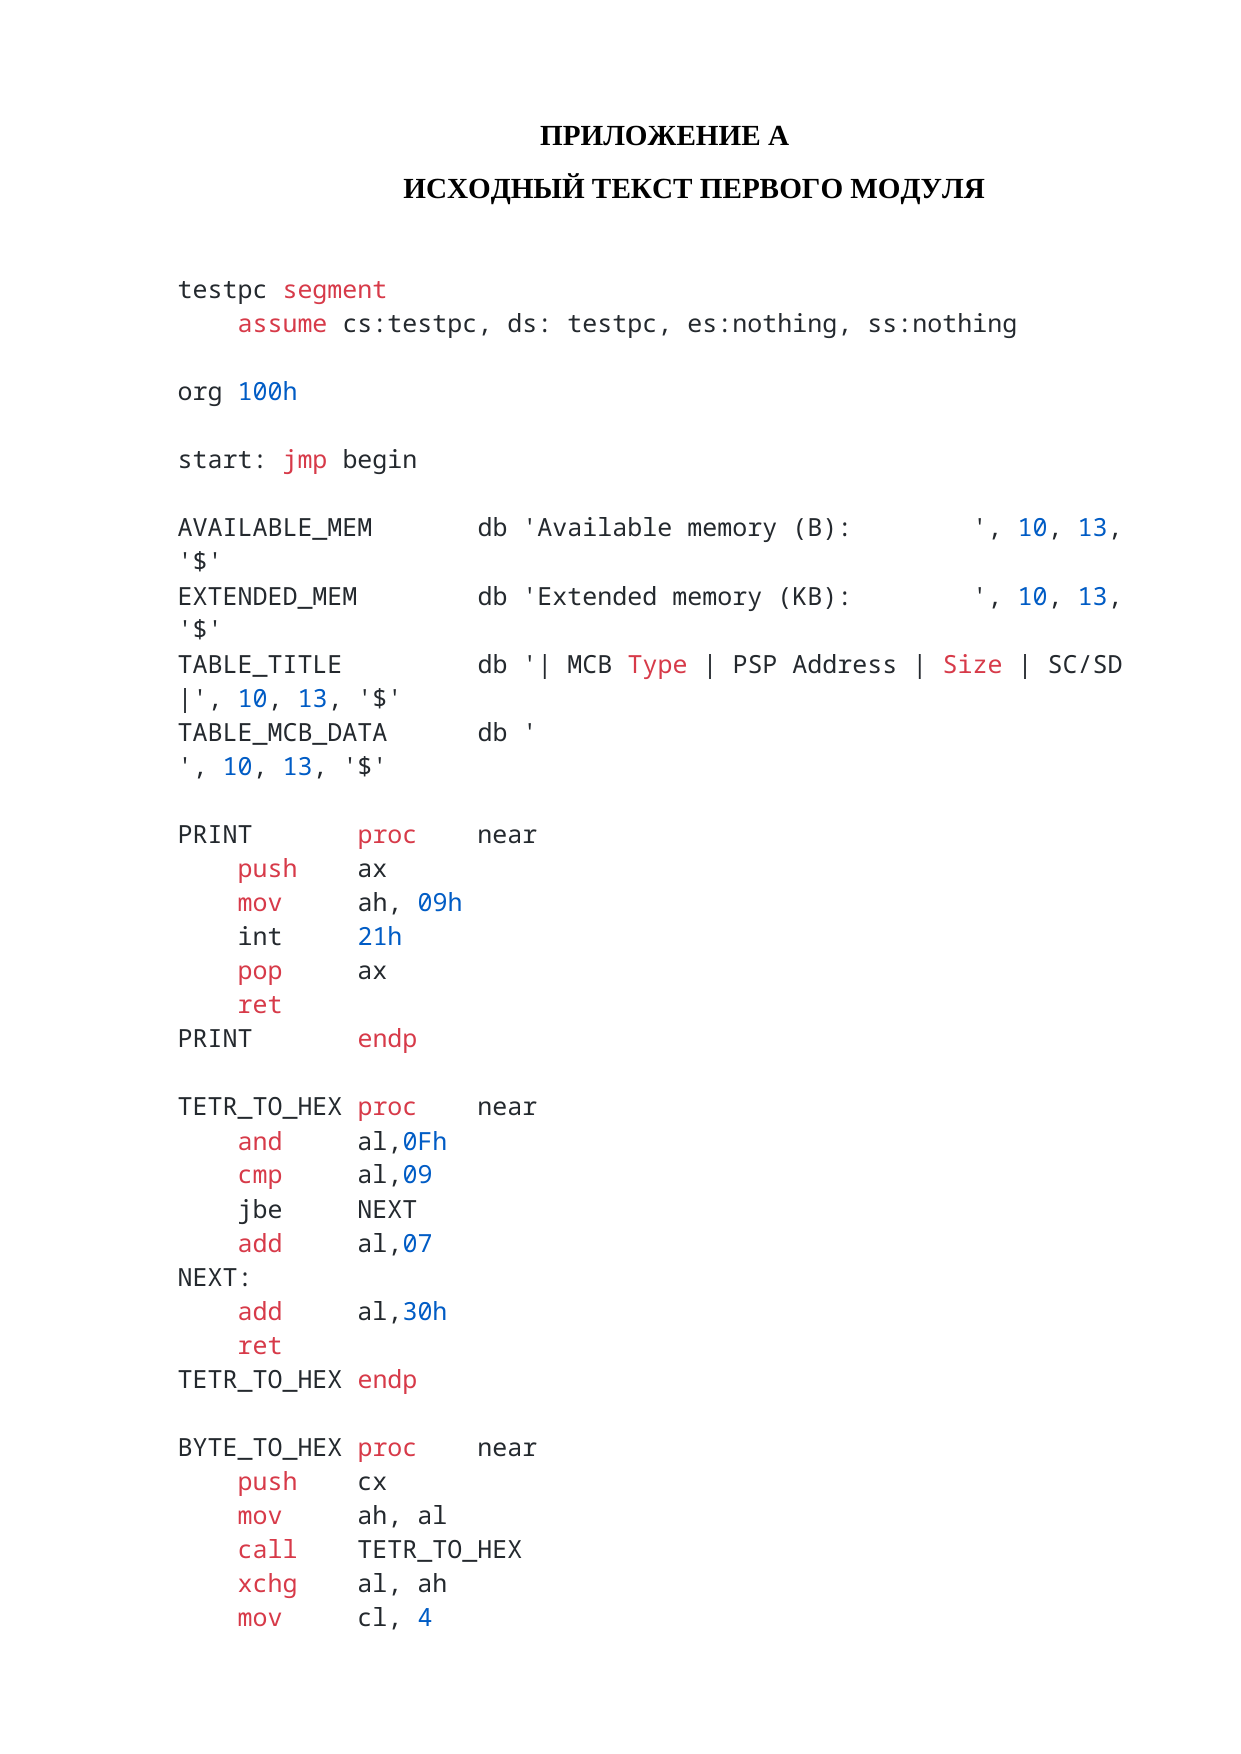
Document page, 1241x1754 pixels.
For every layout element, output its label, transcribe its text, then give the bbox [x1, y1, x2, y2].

text ret [177, 1327, 1152, 1362]
text org 100h [177, 374, 1152, 408]
text int 21h [177, 919, 1152, 953]
text AVAILABLE_MEM db 'Available memory (B): ', 10, 13, '$' [177, 510, 1152, 578]
text xchg al, ah [177, 1566, 1152, 1600]
text mov ah, al [177, 1498, 1152, 1532]
text add al,07 [177, 1225, 1152, 1259]
text call TETR_TO_HEX [177, 1532, 1152, 1566]
text NEXT: [177, 1259, 1152, 1293]
text PRINT proc near [177, 817, 1152, 851]
text start: jmp begin [177, 442, 1152, 476]
text ПРИЛОЖЕНИЕ А [177, 118, 1152, 152]
text BYTE_TO_HEX proc near [177, 1430, 1152, 1464]
text add al,30h [177, 1293, 1152, 1327]
text push ax [177, 851, 1152, 885]
text mov ah, 09h [177, 885, 1152, 919]
text TETR_TO_HEX endp [177, 1362, 1152, 1396]
text jbe NEXT [177, 1191, 1152, 1225]
text ret [177, 987, 1152, 1021]
text TABLE_TITLE db '| MCB Type | PSP Address | Size | SC/SD |', 10, 13, '$' [177, 646, 1152, 714]
text TABLE_MCB_DATA db ' ', 10, 13, '$' [177, 714, 1152, 782]
text pop ax [177, 953, 1152, 987]
text testpc segment [177, 272, 1152, 306]
text PRINT endp [177, 1021, 1152, 1055]
text cmp al,09 [177, 1157, 1152, 1191]
text TETR_TO_HEX proc near [177, 1089, 1152, 1123]
text push cx [177, 1464, 1152, 1498]
text ИСХОДНЫЙ ТЕКСТ ПЕРВОГО МОДУЛЯ [177, 171, 1152, 204]
text EXTENDED_MEM db 'Extended memory (KB): ', 10, 13, '$' [177, 578, 1152, 646]
text and al,0Fh [177, 1123, 1152, 1157]
text assume cs:testpc, ds: testpc, es:nothing, ss:nothing [177, 306, 1152, 340]
text mov cl, 4 [177, 1600, 1152, 1634]
